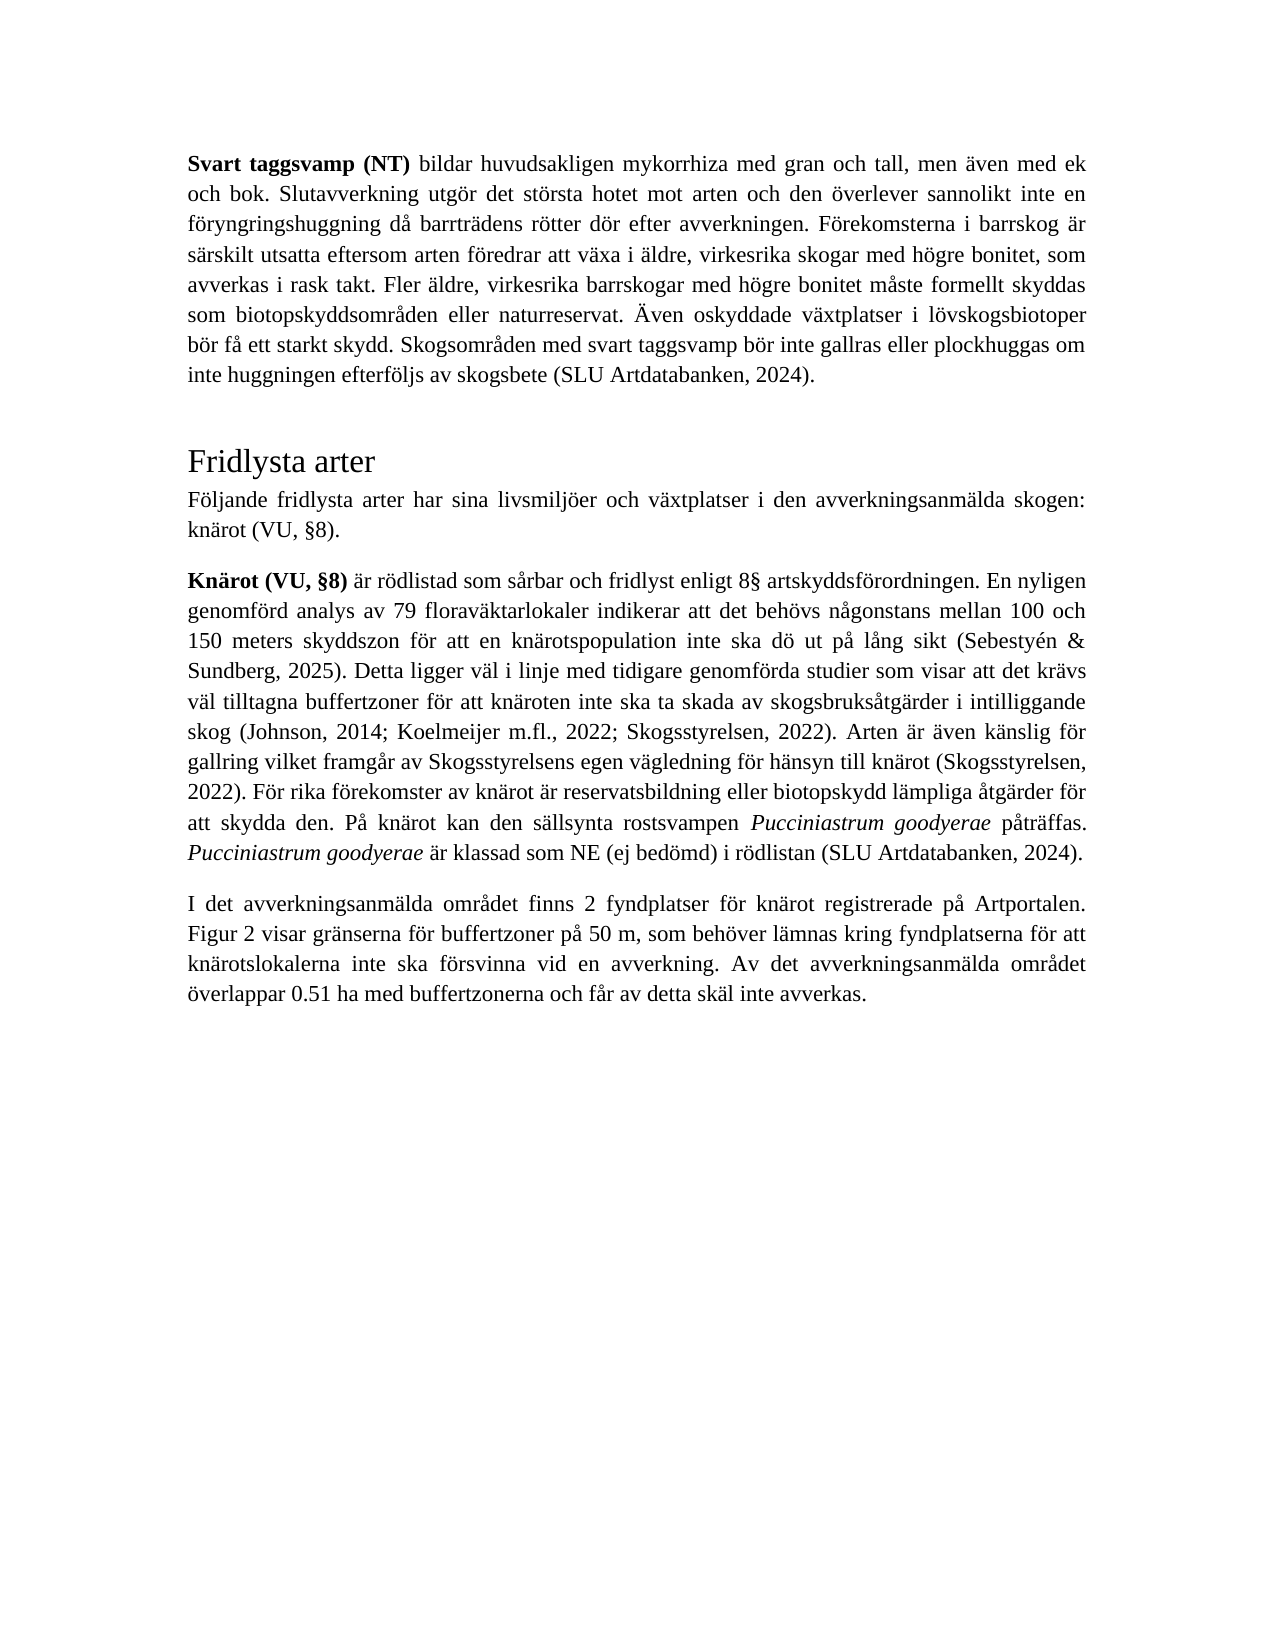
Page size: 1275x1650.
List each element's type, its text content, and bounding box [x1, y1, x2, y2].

subtitle Fridlysta arter [187, 442, 1087, 480]
text Svart taggsvamp (NT) bildar huvudsakligen mykorrhiza med gran och tall, men även med ek och bok. Slutavverkning utgör det största hotet mot arten och den överlever sannolikt inte en föryngringshuggning då barrträdens rötter dör efter avverkningen. Förekomsterna i barrskog är särskilt utsatta eftersom arten föredrar att växa i äldre, virkesrika skogar med högre bonitet, som avverkas i rask takt. Fler äldre, virkesrika barrskogar med högre bonitet måste formellt skyddas som biotopskyddsområden eller naturreservat. Även oskyddade växtplatser i lövskogsbiotoper bör få ett starkt skydd. Skogsområden med svart taggsvamp bör inte gallras eller plockhuggas om inte huggningen efterföljs av skogsbete (SLU Artdatabanken, 2024). [187, 150, 1087, 388]
text Följande fridlysta arter har sina livsmiljöer och växtplatser i den avverkningsanmälda skogen: knärot (VU, §8). [187, 486, 1087, 542]
text I det avverkningsanmälda området finns 2 fyndplatser för knärot registrerade på Artportalen. Figur 2 visar gränserna för buffertzoner på 50 m, som behöver lämnas kring fyndplatserna för att knärotslokalerna inte ska försvinna vid en avverkning. Av det avverkningsanmälda området överlappar 0.51 ha med buffertzonerna och får av detta skäl inte avverkas. [187, 890, 1087, 1007]
text Knärot (VU, §8) är rödlistad som sårbar och fridlyst enligt 8§ artskyddsförordningen. En nyligen genomförd analys av 79 floraväktarlokaler indikerar att det behövs någonstans mellan 100 och 150 meters skyddszon för att en knärotspopulation inte ska dö ut på lång sikt (Sebestyén & Sundberg, 2025). Detta ligger väl i linje med tidigare genomförda studier som visar att det krävs väl tilltagna buffertzoner för att knäroten inte ska ta skada av skogsbruksåtgärder i intilliggande skog (Johnson, 2014; Koelmeijer m.fl., 2022; Skogsstyrelsen, 2022). Arten är även känslig för gallring vilket framgår av Skogsstyrelsens egen vägledning för hänsyn till knärot (Skogsstyrelsen, 2022). För rika förekomster av knärot är reservatsbildning eller biotopskydd lämpliga åtgärder för att skydda den. På knärot kan den sällsynta rostsvampen Pucciniastrum goodyerae påträffas. Pucciniastrum goodyerae är klassad som NE (ej bedömd) i rödlistan (SLU Artdatabanken, 2024). [187, 567, 1087, 865]
